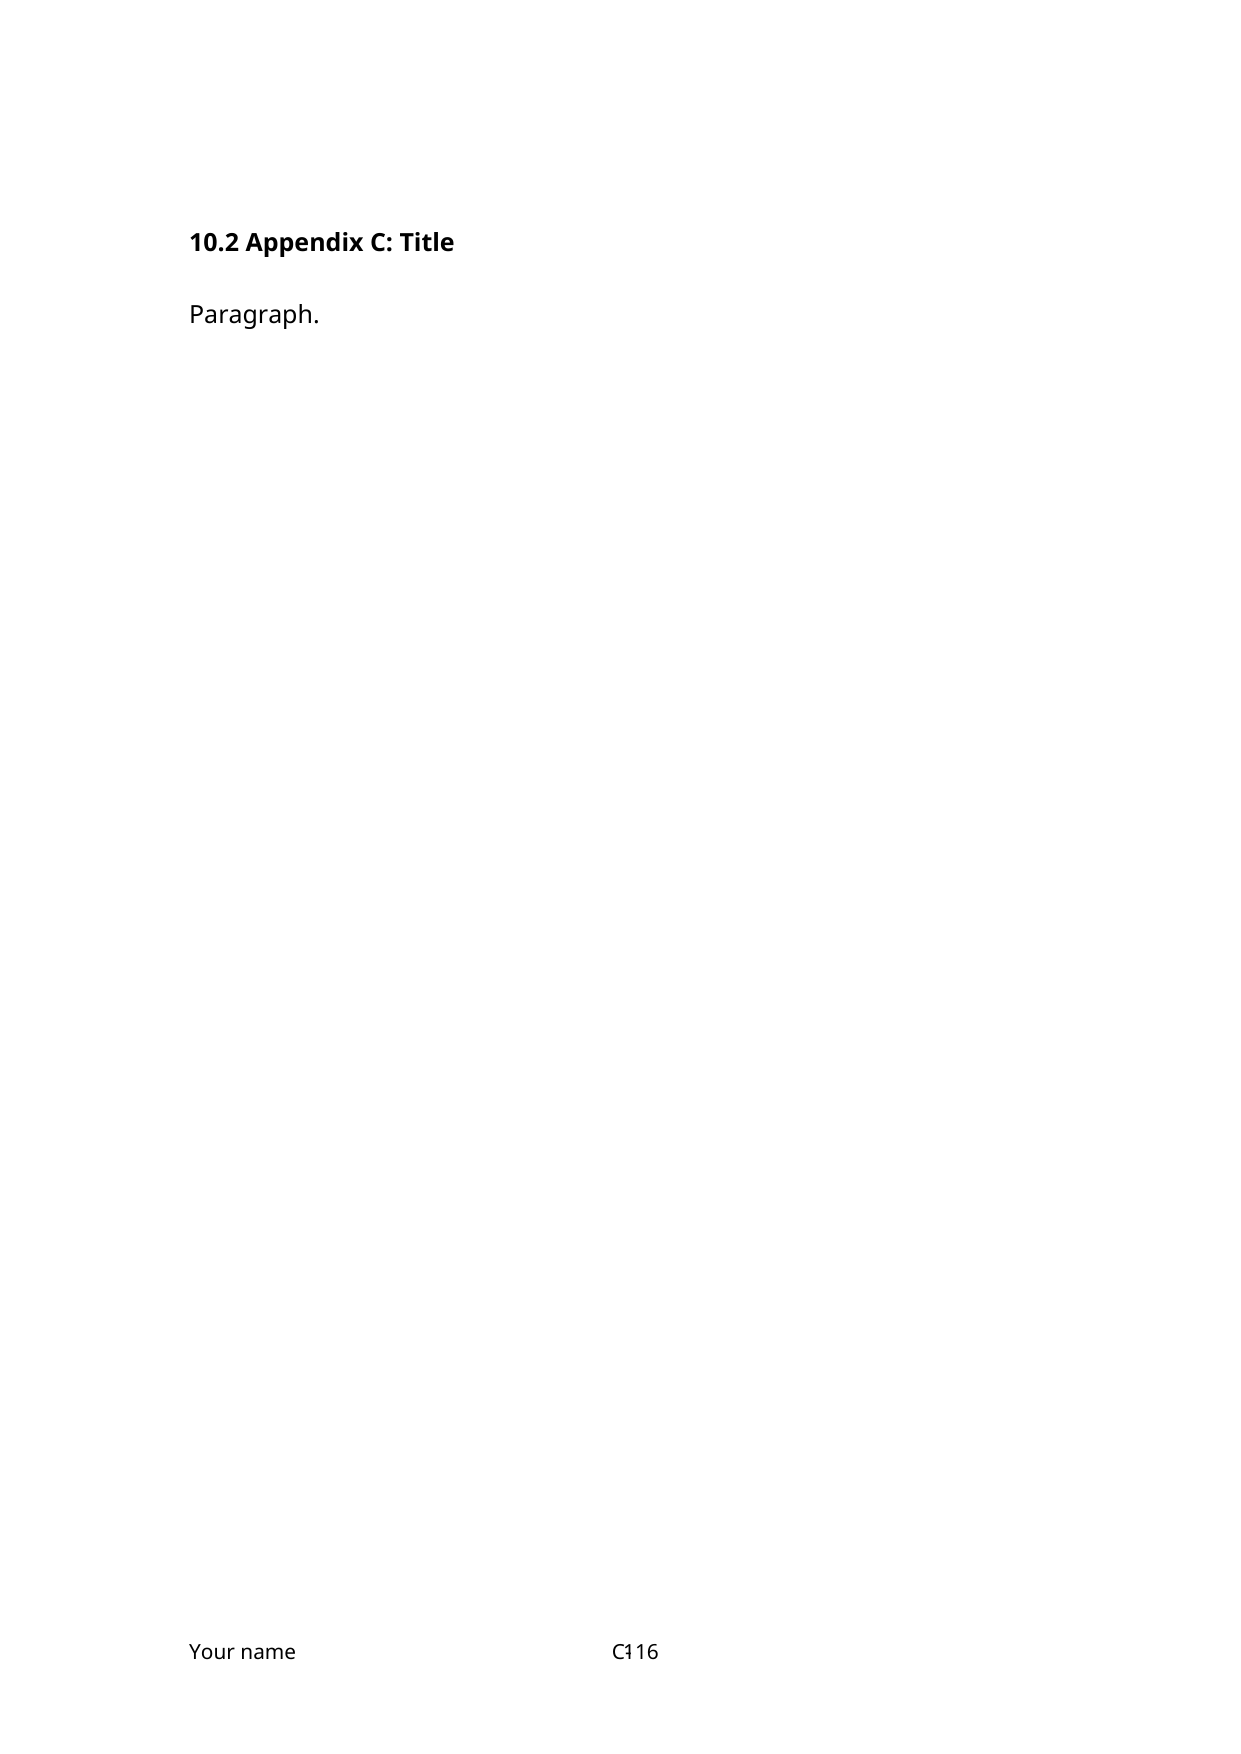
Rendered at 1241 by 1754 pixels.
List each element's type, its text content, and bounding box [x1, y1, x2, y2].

subtitle 10.2 Appendix C: Title [189, 224, 1092, 258]
text Paragraph. [189, 296, 1092, 330]
